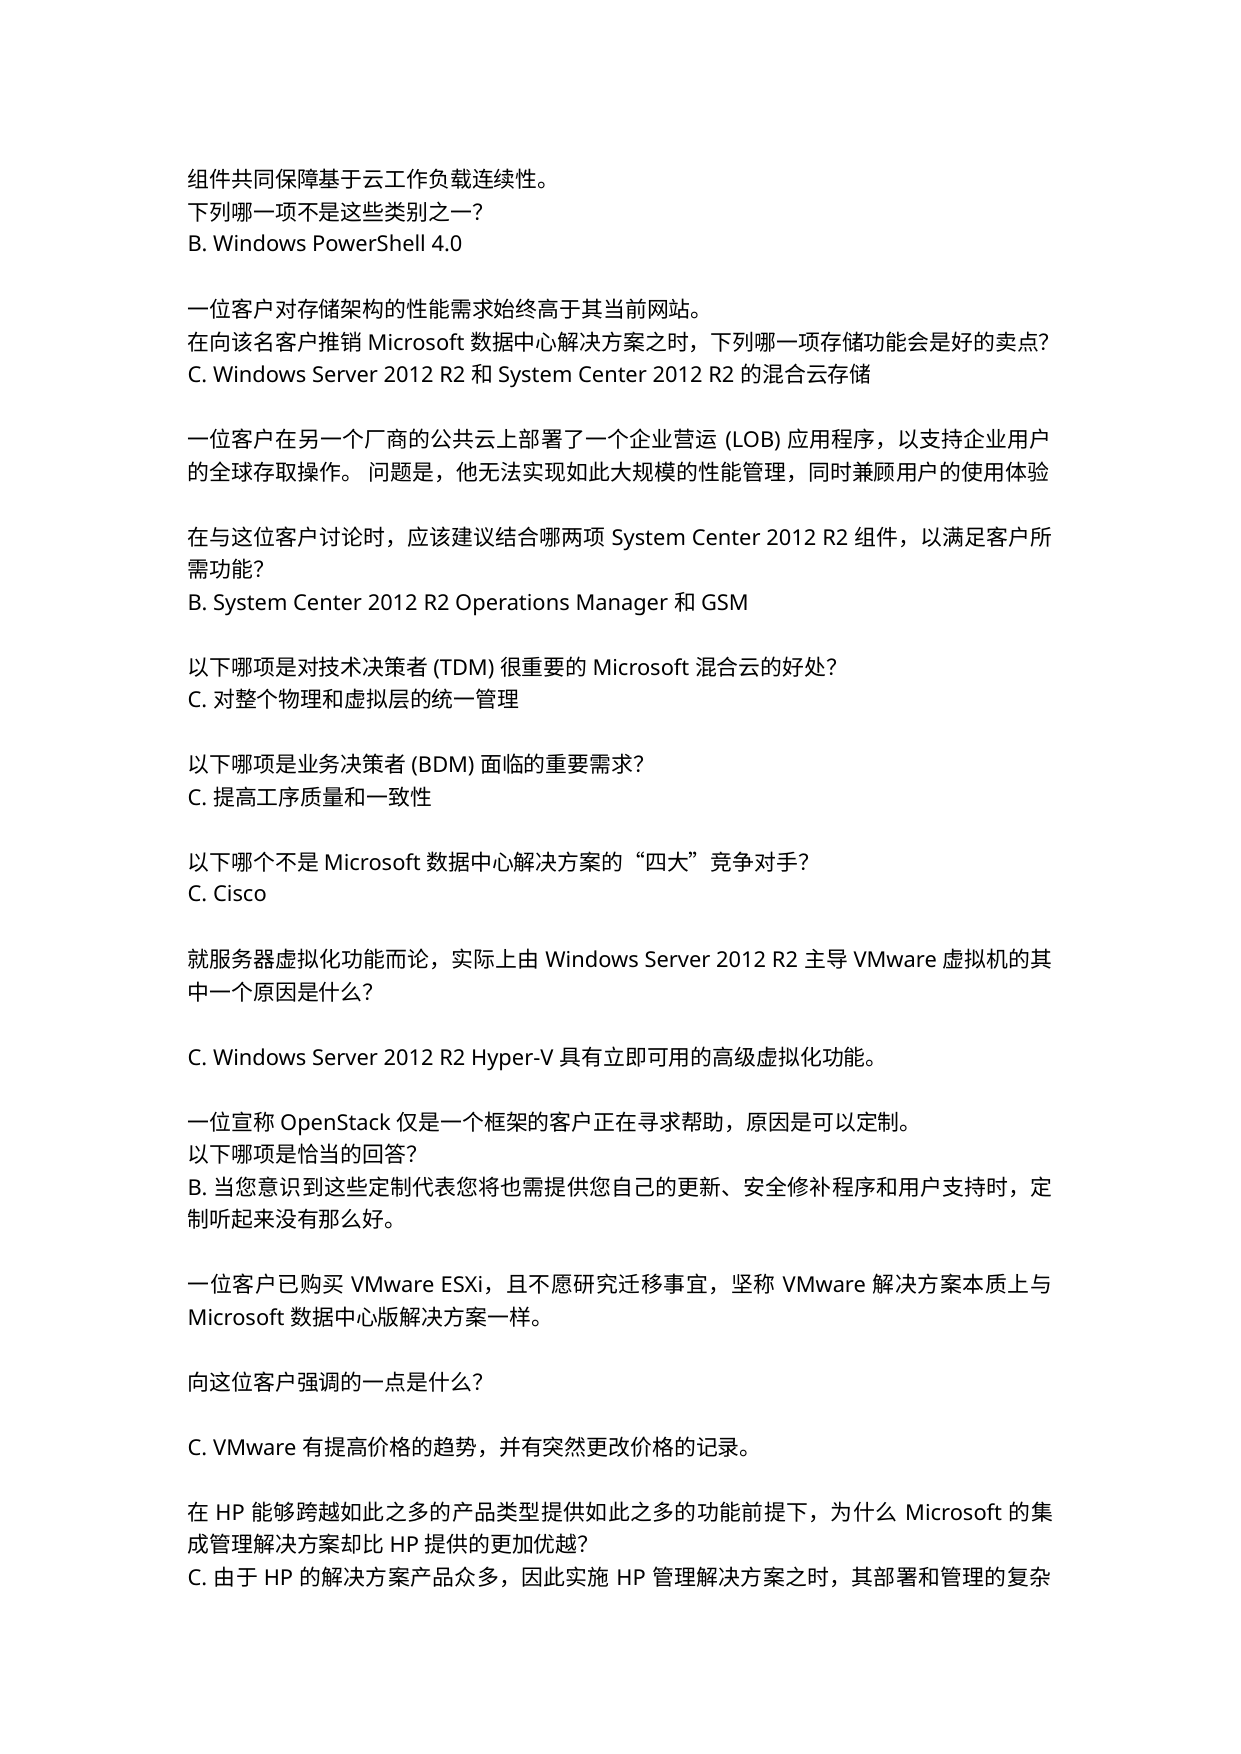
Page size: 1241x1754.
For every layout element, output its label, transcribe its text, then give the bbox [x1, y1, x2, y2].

text B. System Center 2012 R2 Operations Manager 和 GSM [187, 584, 1053, 617]
text 下列哪一项不是这些类别之一？ [187, 194, 1053, 227]
text 向这位客户强调的一点是什么？ [187, 1364, 1053, 1397]
text 以下哪项是业务决策者 (BDM) 面临的重要需求？ [187, 747, 1053, 779]
text 在 HP 能够跨越如此之多的产品类型提供如此之多的功能前提下，为什么 Microsoft 的集成管理解决方案却比 HP 提供的更加优越？ [187, 1494, 1053, 1559]
text B. Windows PowerShell 4.0 [187, 227, 1053, 259]
text 在向该名客户推销 Microsoft 数据中心解决方案之时，下列哪一项存储功能会是好的卖点？ [187, 324, 1053, 357]
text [187, 162, 1053, 194]
text 一位客户已购买 VMware ESXi，且不愿研究迁移事宜，坚称 VMware 解决方案本质上与 Microsoft 数据中心版解决方案一样。 [187, 1267, 1053, 1332]
text 一位宣称 OpenStack 仅是一个框架的客户正在寻求帮助，原因是可以定制。 [187, 1104, 1053, 1137]
text C. VMware 有提高价格的趋势，并有突然更改价格的记录。 [187, 1429, 1053, 1462]
text 以下哪项是对技术决策者 (TDM) 很重要的 Microsoft 混合云的好处？ [187, 649, 1053, 682]
text 以下哪个不是 Microsoft 数据中心解决方案的“四大”竞争对手？ [187, 844, 1053, 877]
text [187, 1559, 1053, 1592]
text 在与这位客户讨论时，应该建议结合哪两项 System Center 2012 R2 组件，以满足客户所需功能？ [187, 519, 1053, 584]
text C. Windows Server 2012 R2 Hyper-V 具有立即可用的高级虚拟化功能。 [187, 1039, 1053, 1072]
text 一位客户在另一个厂商的公共云上部署了一个企业营运 (LOB) 应用程序，以支持企业用户的全球存取操作。 问题是，他无法实现如此大规模的性能管理，同时兼顾用户的使用体验。 [187, 422, 1053, 519]
text C. 提高工序质量和一致性 [187, 779, 1053, 812]
text C. Windows Server 2012 R2 和 System Center 2012 R2 的混合云存储 [187, 357, 1053, 389]
text C. 对整个物理和虚拟层的统一管理 [187, 682, 1053, 714]
text B. 当您意识到这些定制代表您将也需提供您自己的更新、安全修补程序和用户支持时，定制听起来没有那么好。 [187, 1169, 1053, 1234]
text C. Cisco [187, 877, 1053, 909]
text 以下哪项是恰当的回答？ [187, 1137, 1053, 1169]
text 就服务器虚拟化功能而论，实际上由 Windows Server 2012 R2 主导 VMware 虚拟机的其中一个原因是什么？ [187, 942, 1053, 1007]
text 一位客户对存储架构的性能需求始终高于其当前网站。 [187, 292, 1053, 324]
